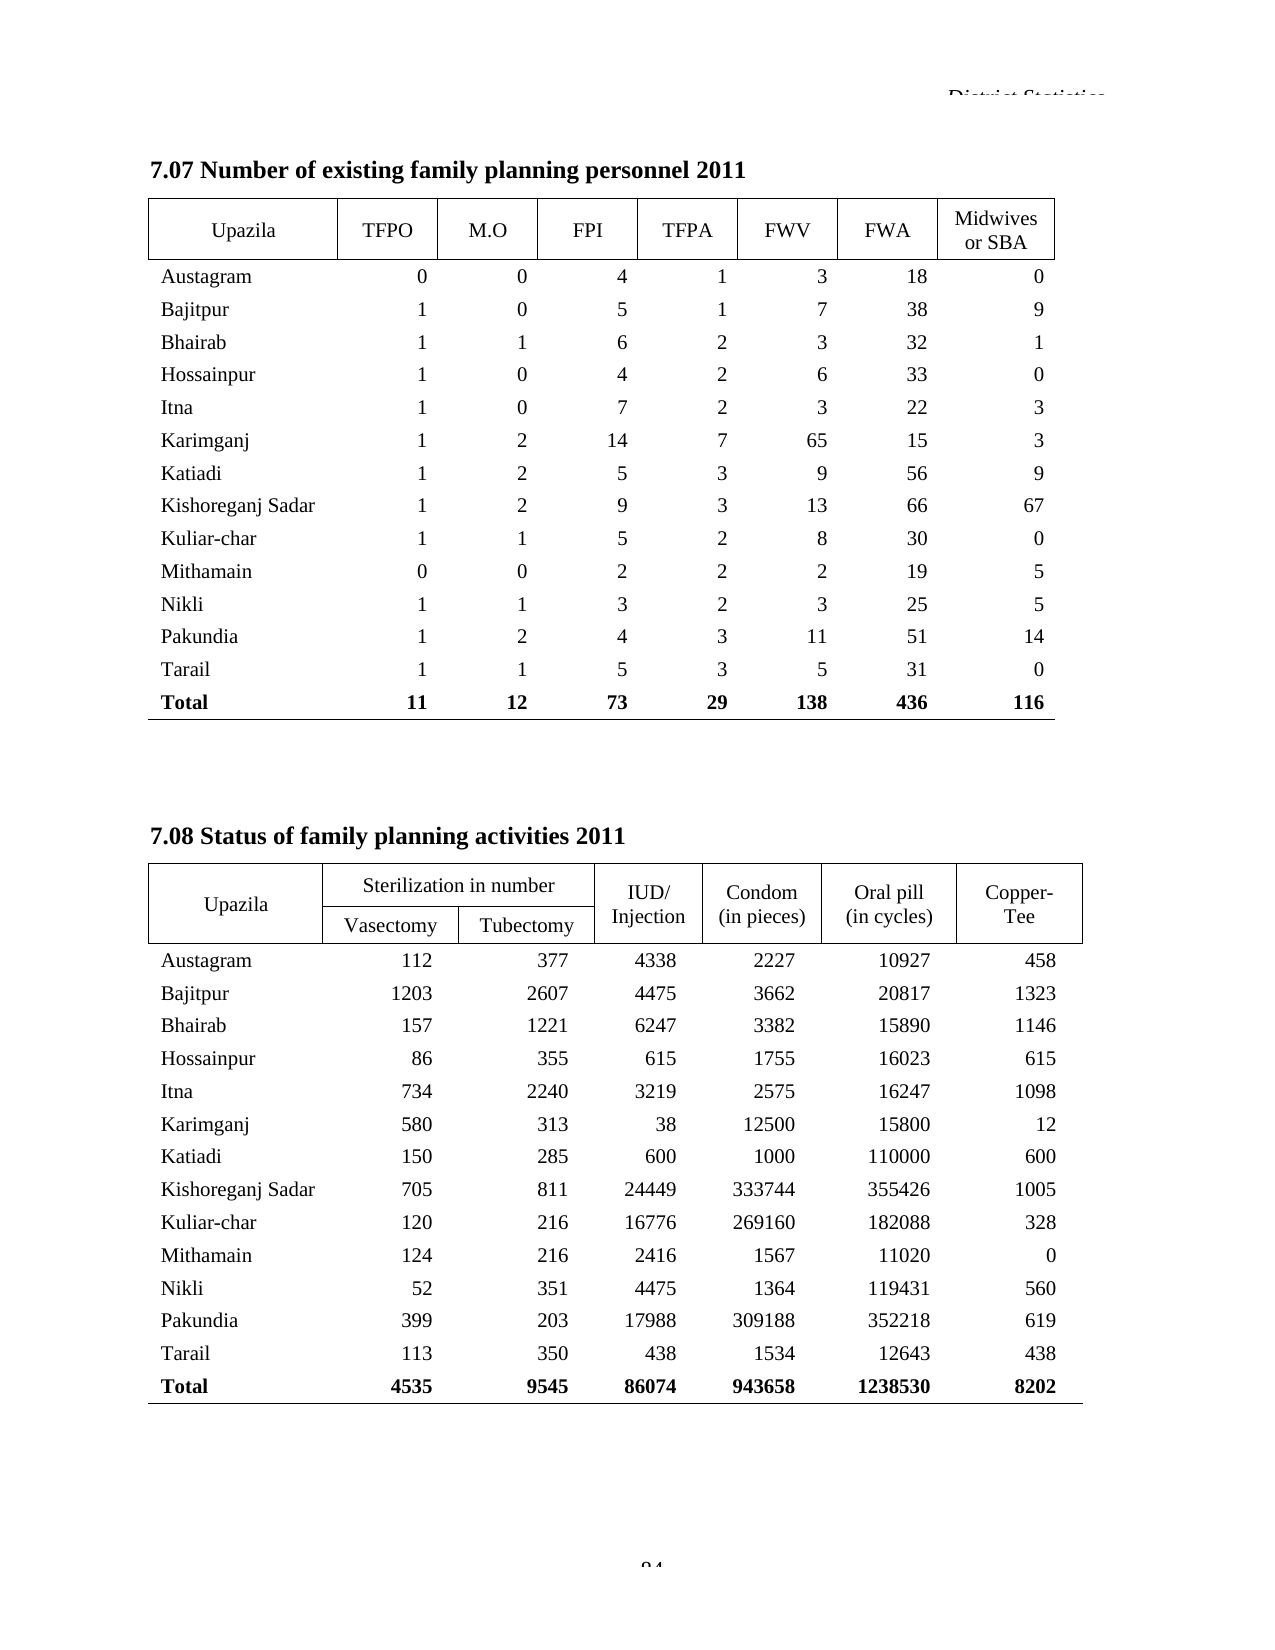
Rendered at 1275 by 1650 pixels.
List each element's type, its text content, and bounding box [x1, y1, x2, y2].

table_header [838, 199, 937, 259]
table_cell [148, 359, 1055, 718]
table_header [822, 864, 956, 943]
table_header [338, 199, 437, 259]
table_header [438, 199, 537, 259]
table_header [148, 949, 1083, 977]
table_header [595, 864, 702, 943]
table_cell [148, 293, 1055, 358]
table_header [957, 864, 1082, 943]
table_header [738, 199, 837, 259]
list Status of family planning activities 2011 [150, 821, 1164, 850]
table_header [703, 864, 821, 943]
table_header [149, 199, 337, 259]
list Number of existing family planning personnel 2011 [150, 155, 1164, 184]
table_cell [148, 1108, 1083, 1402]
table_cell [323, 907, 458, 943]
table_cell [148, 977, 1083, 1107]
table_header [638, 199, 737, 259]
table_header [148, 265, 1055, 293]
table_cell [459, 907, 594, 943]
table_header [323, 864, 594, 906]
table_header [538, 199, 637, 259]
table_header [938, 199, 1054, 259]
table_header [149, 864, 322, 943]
